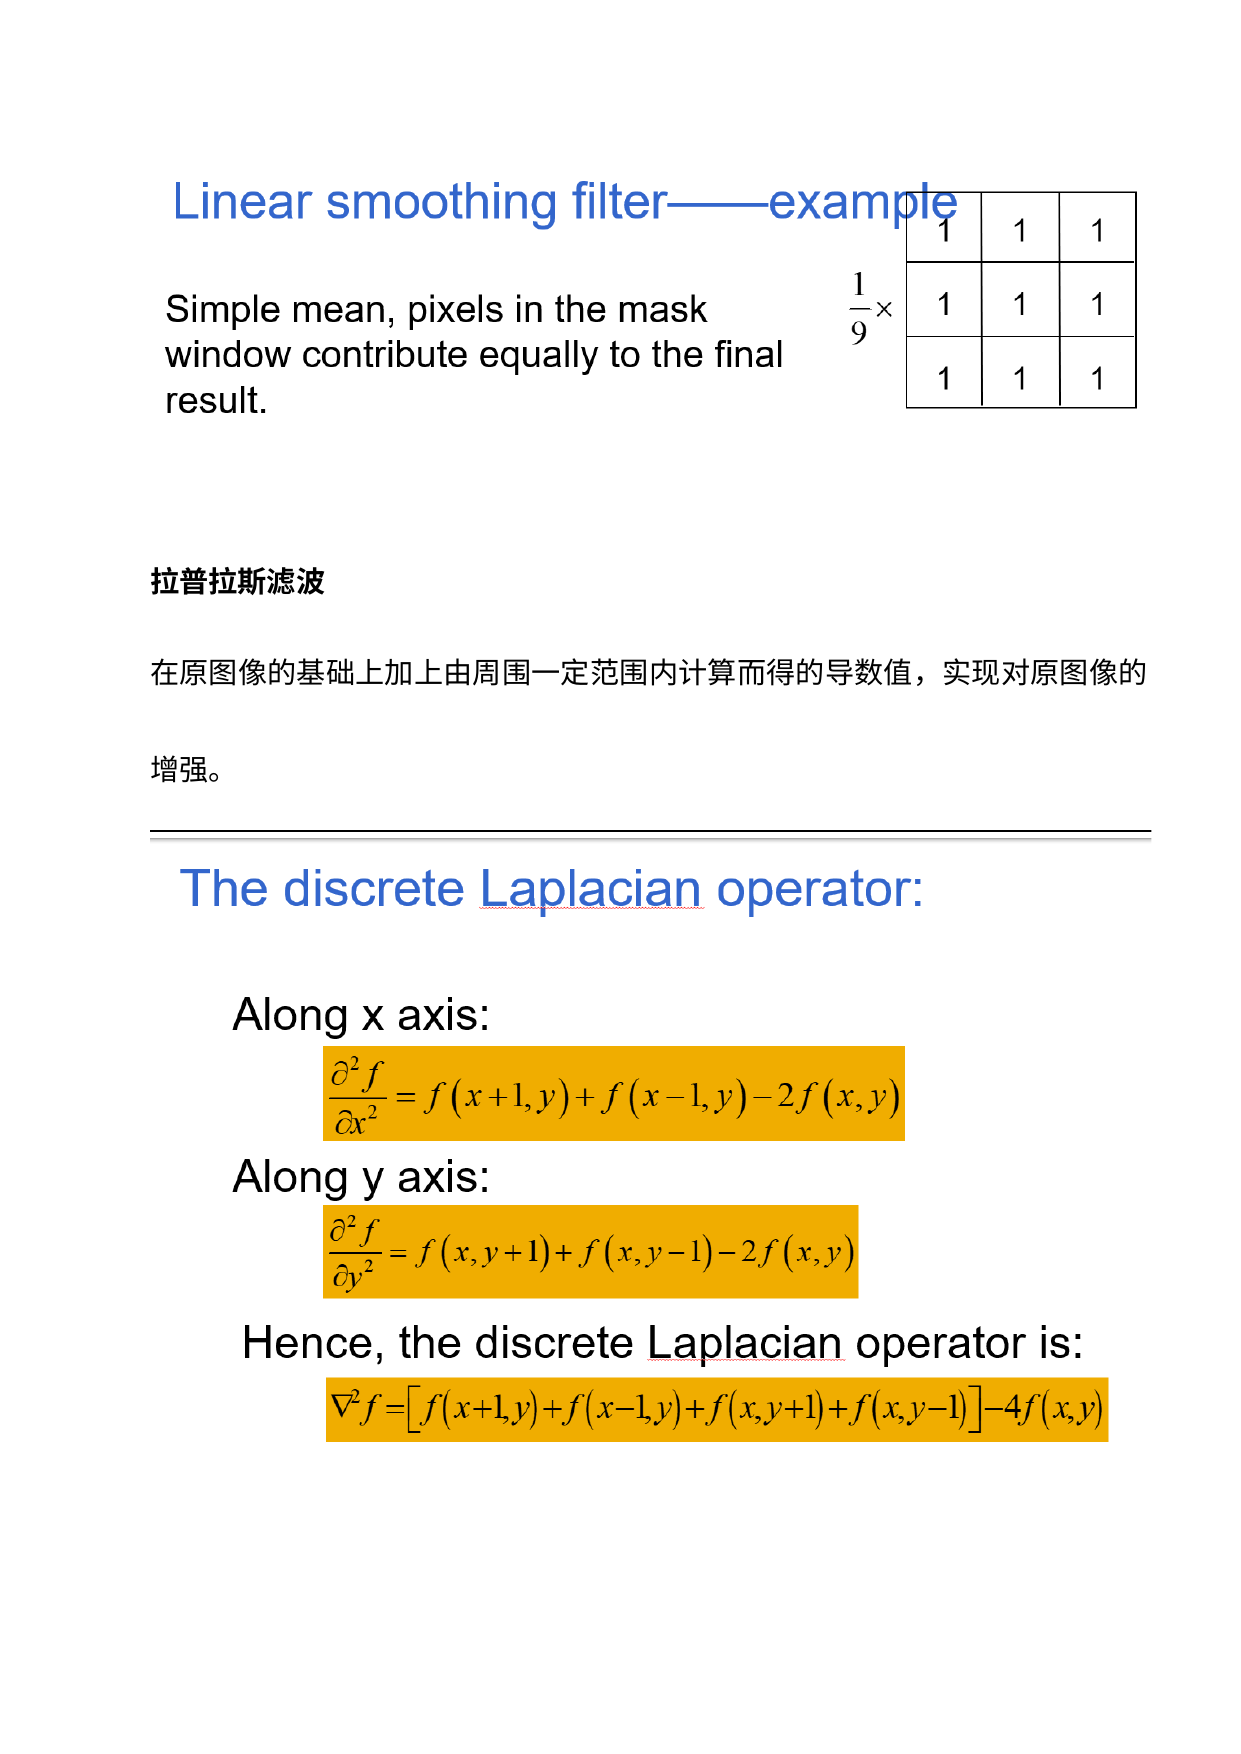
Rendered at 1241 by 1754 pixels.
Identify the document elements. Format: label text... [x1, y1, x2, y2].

text 在原图像的基础上加上由周围一定范围内计算而得的导数值，实现对原图像的增强。 [150, 642, 1152, 805]
picture [150, 830, 1152, 1456]
picture [150, 162, 1152, 428]
text 拉普拉斯滤波 [150, 552, 1152, 617]
